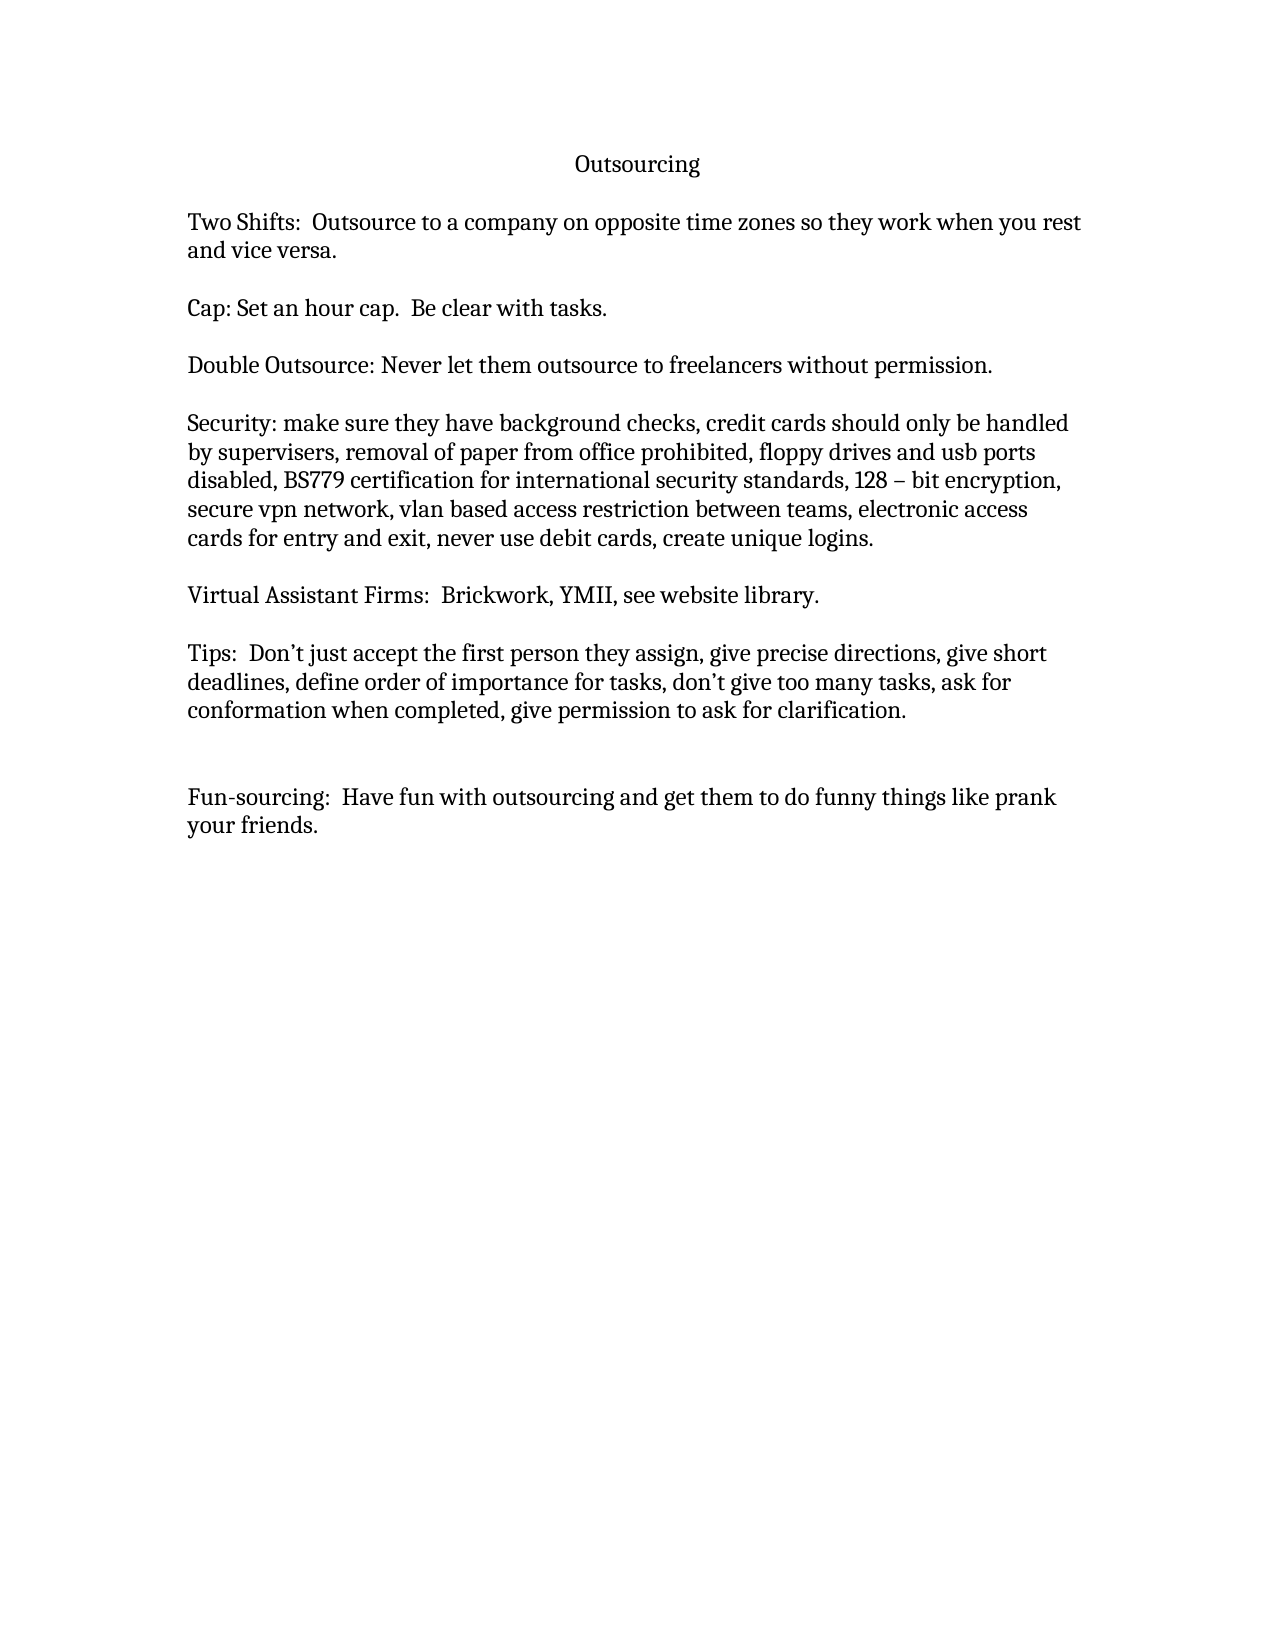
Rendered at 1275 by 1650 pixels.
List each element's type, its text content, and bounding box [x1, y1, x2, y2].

text Virtual Assistant Firms: Brickwork, YMII, see website library. [187, 581, 1087, 610]
text Cap: Set an hour cap. Be clear with tasks. [187, 294, 1087, 322]
text Outsourcing [187, 150, 1087, 179]
text Fun-sourcing: Have fun with outsourcing and get them to do funny things like prank your friends. [187, 782, 1087, 840]
text Security: make sure they have background checks, credit cards should only be handled by supervisers, removal of paper from office prohibited, floppy drives and usb ports disabled, BS779 certification for international security standards, 128 – bit encryption, secure vpn network, vlan based access restriction between teams, electronic access cards for entry and exit, never use debit cards, create unique logins. [187, 409, 1087, 552]
text Tips: Don’t just accept the first person they assign, give precise directions, give short deadlines, define order of importance for tasks, don’t give too many tasks, ask for conformation when completed, give permission to ask for clarification. [187, 639, 1087, 725]
text Two Shifts: Outsource to a company on opposite time zones so they work when you rest and vice versa. [187, 207, 1087, 265]
text Double Outsource: Never let them outsource to freelancers without permission. [187, 351, 1087, 380]
